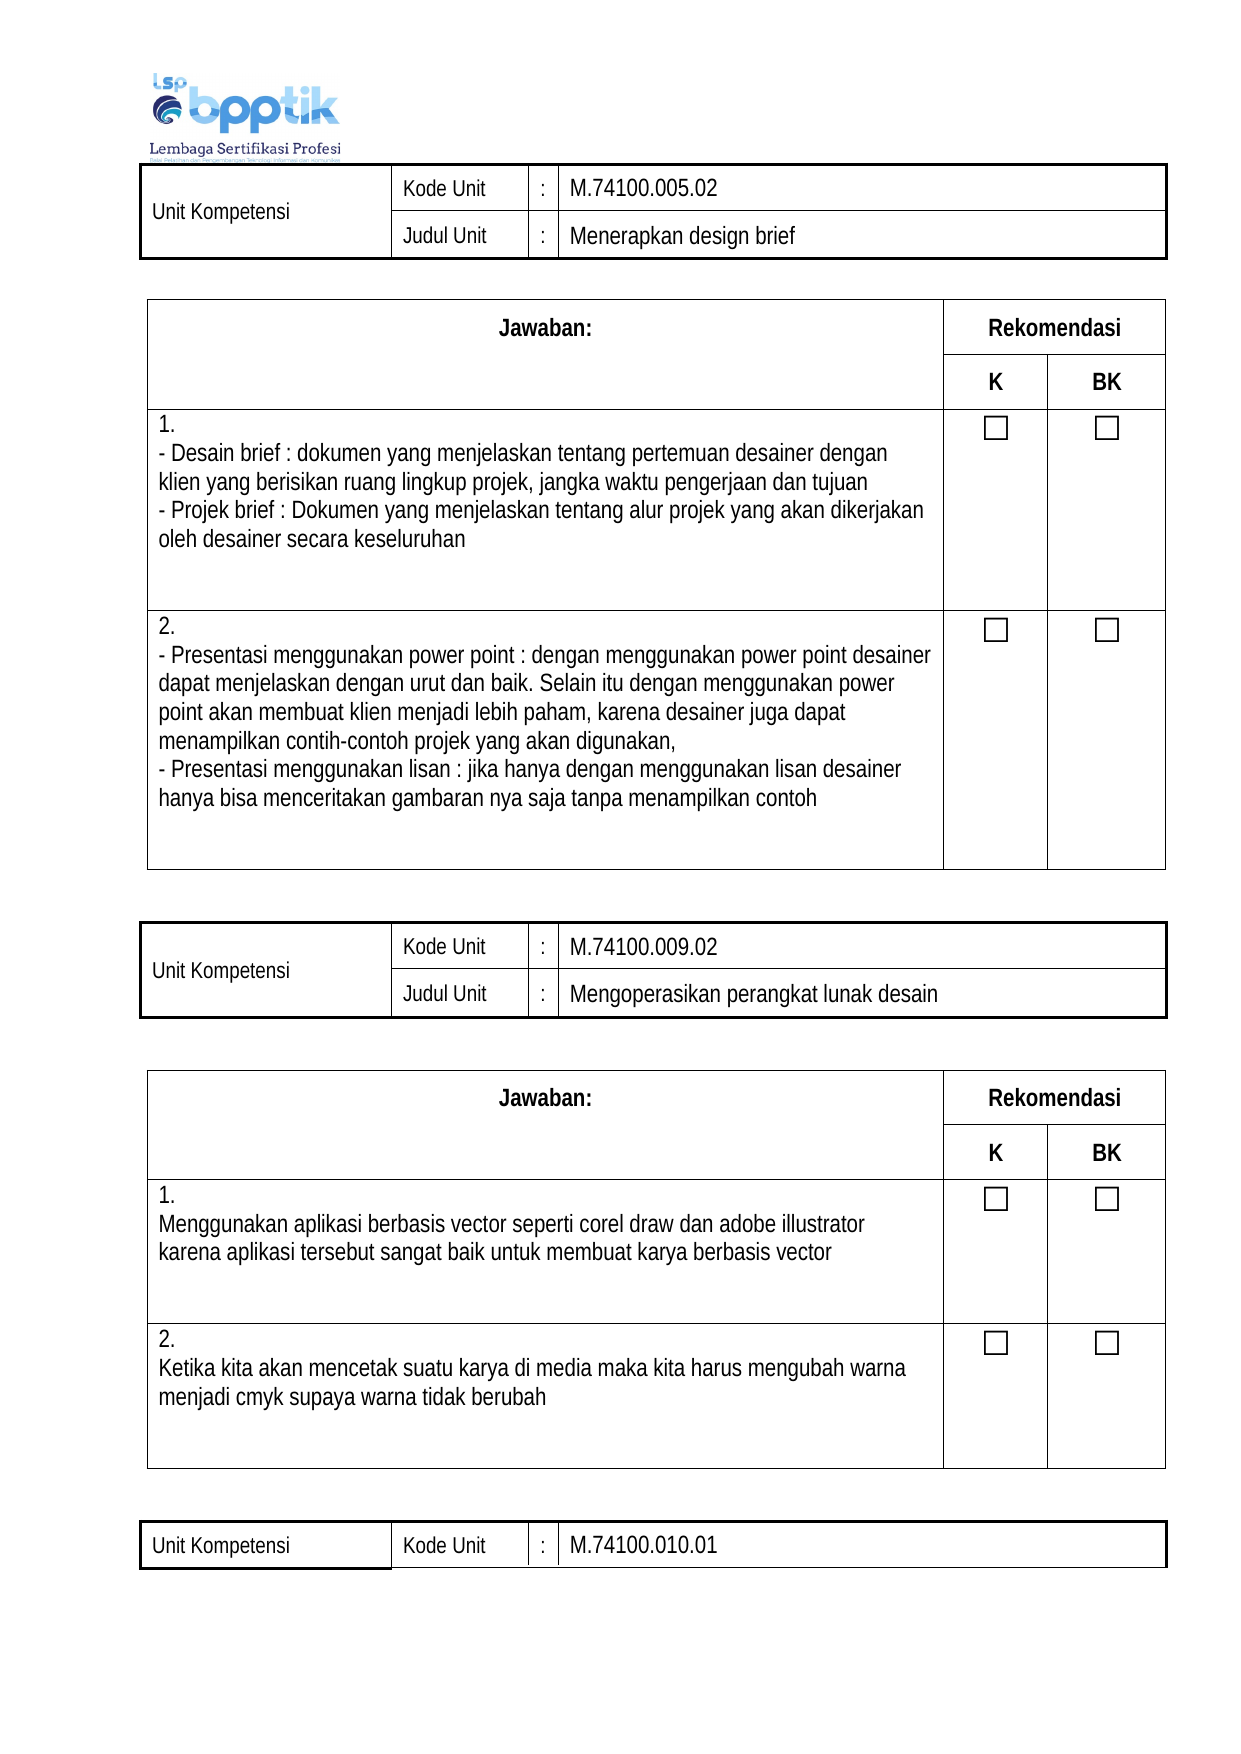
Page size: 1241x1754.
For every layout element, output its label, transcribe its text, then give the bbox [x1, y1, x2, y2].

table_cell ☐ [944, 410, 1047, 610]
table_cell : [529, 969, 558, 1016]
table_cell ☐ [1048, 1324, 1165, 1468]
table_cell 1. - Desain brief : dokumen yang menjelaskan tentang pertemuan desainer dengan klien yang berisikan ruang lingkup projek, jangka waktu pengerjaan dan tujuan - Projek brief : Dokumen yang menjelaskan tentang alur projek yang akan dikerjakan oleh desainer secara keseluruhan [148, 410, 943, 610]
table_cell ☐ [1048, 1180, 1165, 1323]
table_header Jawaban: [148, 300, 943, 408]
table_header : [529, 166, 558, 210]
table_header : [529, 1523, 558, 1567]
table_header Kode Unit [392, 924, 528, 968]
table_cell Menerapkan design brief [559, 211, 1165, 257]
table_cell Judul Unit [392, 969, 528, 1016]
table_cell ☐ [944, 1324, 1047, 1468]
table_header Kode Unit [392, 1523, 529, 1567]
table_cell Mengoperasikan perangkat lunak desain [559, 969, 1165, 1016]
table_header Unit Kompetensi [142, 924, 391, 1016]
table_cell ☐ [1048, 611, 1165, 869]
table_header Unit Kompetensi [142, 166, 391, 257]
table_header : [529, 924, 558, 968]
table_cell : [529, 211, 558, 257]
table_header Rekomendasi [944, 300, 1165, 354]
table_cell BK [1048, 1125, 1165, 1179]
table_cell 2. - Presentasi menggunakan power point : dengan menggunakan power point desainer dapat menjelaskan dengan urut dan baik. Selain itu dengan menggunakan power point akan membuat klien menjadi lebih paham, karena desainer juga dapat menampilkan contih-contoh projek yang akan digunakan, - Presentasi menggunakan lisan : jika hanya dengan menggunakan lisan desainer hanya bisa menceritakan gambaran nya saja tanpa menampilkan contoh [148, 611, 943, 869]
table_header Kode Unit [392, 166, 528, 210]
table_header M.74100.009.02 [559, 924, 1165, 968]
table_header Rekomendasi [944, 1071, 1165, 1124]
table_header M.74100.005.02 [559, 166, 1165, 210]
table_header M.74100.010.01 [558, 1523, 1165, 1567]
table_header Unit Kompetensi [142, 1523, 391, 1567]
table_cell K [944, 1125, 1047, 1179]
table_cell 2. Ketika kita akan mencetak suatu karya di media maka kita harus mengubah warna menjadi cmyk supaya warna tidak berubah [148, 1324, 943, 1468]
picture [150, 73, 340, 163]
table_cell BK [1048, 355, 1165, 408]
table_cell Judul Unit [392, 211, 528, 257]
table_cell ☐ [944, 1180, 1047, 1323]
table_cell ☐ [1048, 410, 1165, 610]
table_cell ☐ [944, 611, 1047, 869]
table_header Jawaban: [148, 1071, 943, 1179]
table_cell 1. Menggunakan aplikasi berbasis vector seperti corel draw dan adobe illustrator karena aplikasi tersebut sangat baik untuk membuat karya berbasis vector [148, 1180, 943, 1323]
table_cell K [944, 355, 1047, 408]
